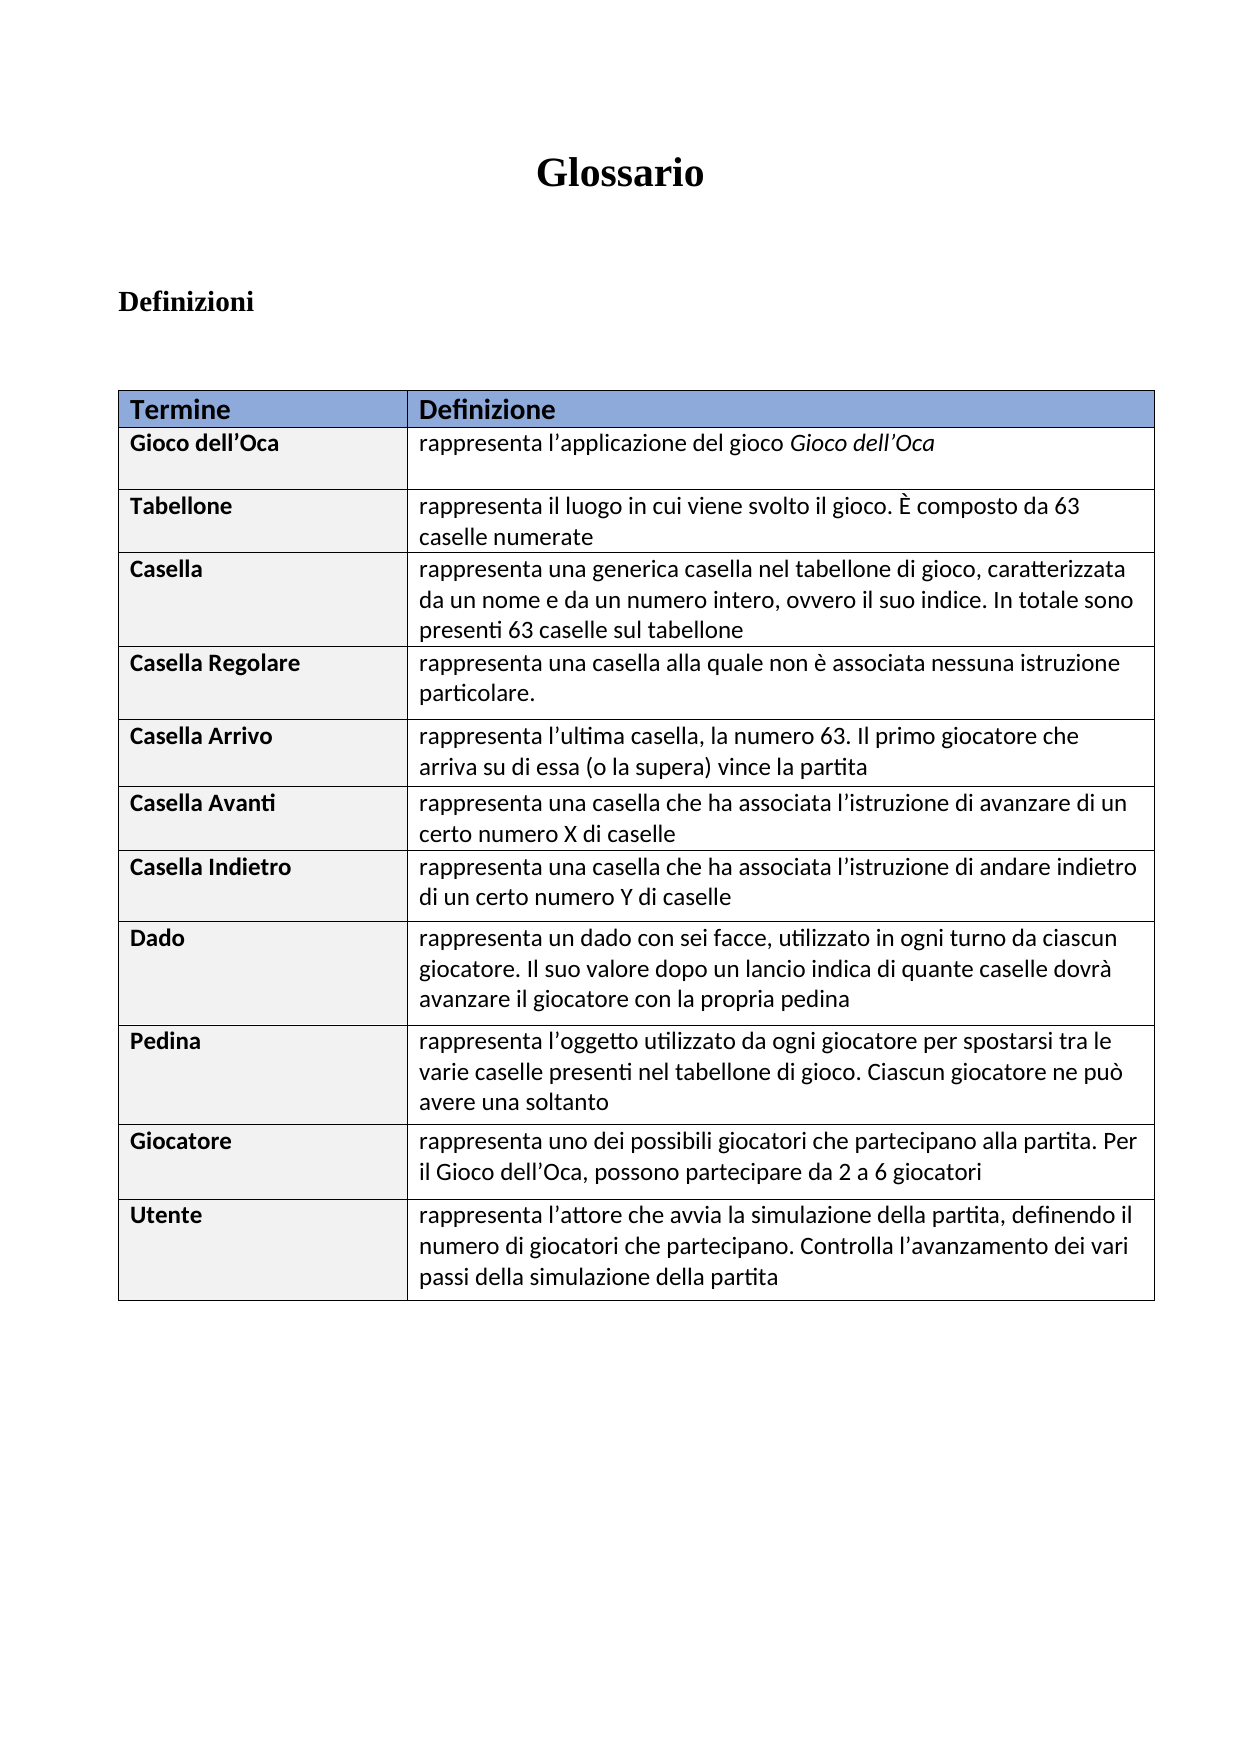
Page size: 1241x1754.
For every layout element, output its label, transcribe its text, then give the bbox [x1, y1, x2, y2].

table_cell rappresenta l’oggetto utilizzato da ogni giocatore per spostarsi tra le varie caselle presenti nel tabellone di gioco. Ciascun giocatore ne può avere una soltanto [408, 1026, 1154, 1124]
table_cell Tabellone [119, 490, 407, 552]
table_cell rappresenta l’applicazione del gioco Gioco dell’Oca [408, 428, 1154, 489]
table_cell rappresenta una casella alla quale non è associata nessuna istruzione particolare. [408, 647, 1154, 719]
table_cell Casella Arrivo [119, 720, 407, 786]
table_cell Giocatore [119, 1125, 407, 1199]
table_cell rappresenta l’ultima casella, la numero 63. Il primo giocatore che arriva su di essa (o la supera) vince la partita [408, 720, 1154, 786]
table_header Termine [119, 391, 407, 427]
table_cell Casella Avanti [119, 787, 407, 850]
table_cell Casella Regolare [119, 647, 407, 719]
table_header Definizione [408, 391, 1154, 427]
table_cell rappresenta un dado con sei facce, utilizzato in ogni turno da ciascun giocatore. Il suo valore dopo un lancio indica di quante caselle dovrà avanzare il giocatore con la propria pedina [408, 922, 1154, 1024]
table_cell Dado [119, 922, 407, 1024]
text Glossario [118, 148, 1122, 196]
table_cell Casella Indietro [119, 851, 407, 921]
table_cell Casella [119, 553, 407, 646]
table_cell rappresenta una casella che ha associata l’istruzione di avanzare di un certo numero X di caselle [408, 787, 1154, 850]
table_cell rappresenta il luogo in cui viene svolto il gioco. È composto da 63 caselle numerate [408, 490, 1154, 552]
table_cell Utente [119, 1200, 407, 1300]
table_cell rappresenta una casella che ha associata l’istruzione di andare indietro di un certo numero Y di caselle [408, 851, 1154, 921]
table_cell rappresenta l’attore che avvia la simulazione della partita, definendo il numero di giocatori che partecipano. Controlla l’avanzamento dei vari passi della simulazione della partita [408, 1200, 1154, 1300]
table_cell Pedina [119, 1026, 407, 1124]
text Definizioni [118, 284, 1122, 318]
table_cell rappresenta una generica casella nel tabellone di gioco, caratterizzata da un nome e da un numero intero, ovvero il suo indice. In totale sono presenti 63 caselle sul tabellone [408, 553, 1154, 646]
table_cell rappresenta uno dei possibili giocatori che partecipano alla partita. Per il Gioco dell’Oca, possono partecipare da 2 a 6 giocatori [408, 1125, 1154, 1199]
table_cell Gioco dell’Oca [119, 428, 407, 489]
